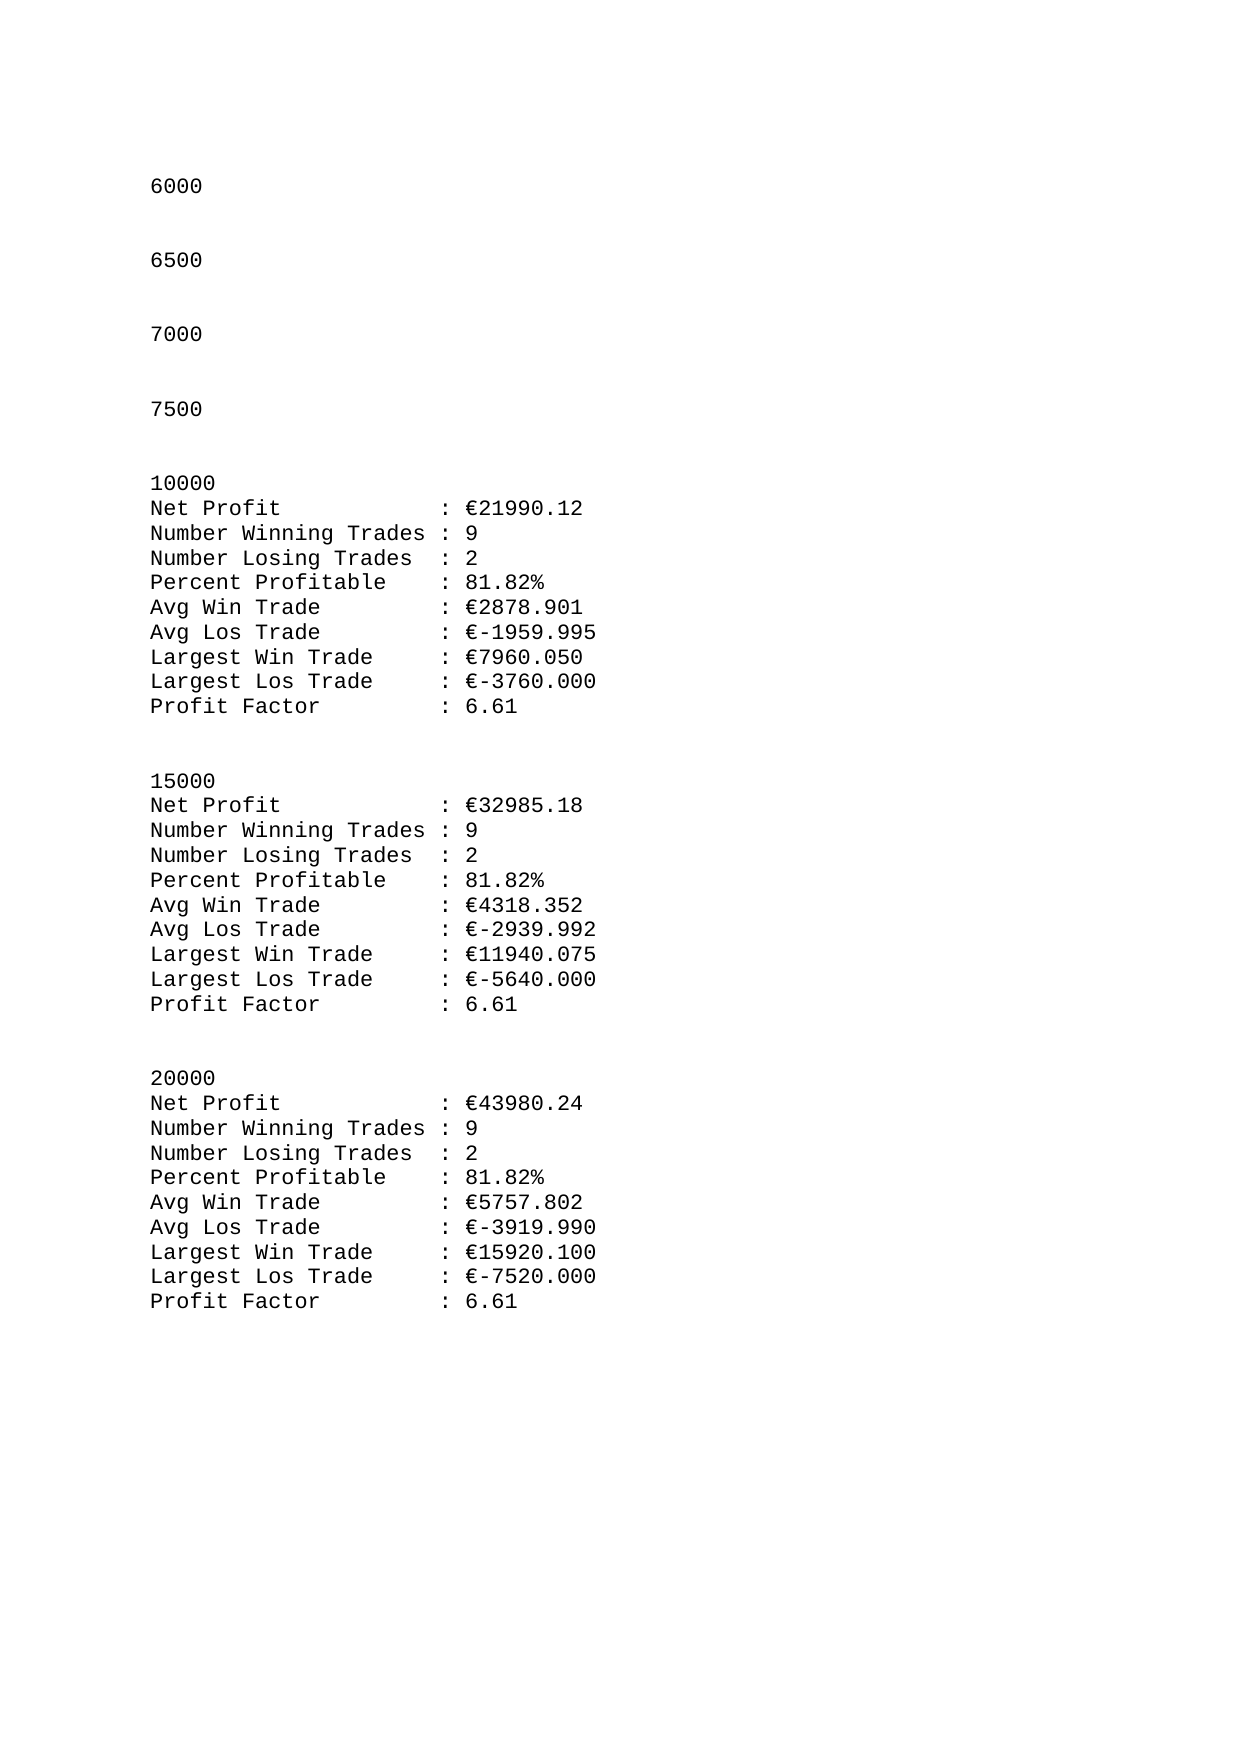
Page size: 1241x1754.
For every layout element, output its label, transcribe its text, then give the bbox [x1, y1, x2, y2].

text Largest Win Trade : €15920.100 [150, 1241, 1090, 1266]
text Percent Profitable : 81.82% [150, 869, 1090, 894]
text Number Winning Trades : 9 [150, 819, 1090, 844]
text Avg Win Trade : €2878.901 [150, 596, 1090, 621]
text Avg Los Trade : €-3919.990 [150, 1216, 1090, 1241]
text Avg Win Trade : €4318.352 [150, 894, 1090, 918]
text 6500 [150, 249, 1090, 274]
text 10000 [150, 472, 1090, 497]
text Number Winning Trades : 9 [150, 1117, 1090, 1142]
text Profit Factor : 6.61 [150, 993, 1090, 1018]
text Number Losing Trades : 2 [150, 1142, 1090, 1166]
text Avg Los Trade : €-2939.992 [150, 918, 1090, 943]
text Net Profit : €21990.12 [150, 497, 1090, 522]
text Largest Win Trade : €11940.075 [150, 943, 1090, 968]
text Net Profit : €32985.18 [150, 794, 1090, 819]
text Avg Los Trade : €-1959.995 [150, 621, 1090, 646]
text 20000 [150, 1067, 1090, 1092]
text Net Profit : €43980.24 [150, 1092, 1090, 1117]
text Largest Los Trade : €-3760.000 [150, 671, 1090, 695]
text 6000 [150, 175, 1090, 199]
text Avg Win Trade : €5757.802 [150, 1191, 1090, 1216]
text 15000 [150, 770, 1090, 794]
text Number Winning Trades : 9 [150, 522, 1090, 547]
text Profit Factor : 6.61 [150, 695, 1090, 720]
text Percent Profitable : 81.82% [150, 1166, 1090, 1191]
text 7500 [150, 398, 1090, 423]
text 7000 [150, 323, 1090, 348]
text Number Losing Trades : 2 [150, 547, 1090, 571]
text Number Losing Trades : 2 [150, 844, 1090, 869]
text Largest Los Trade : €-5640.000 [150, 968, 1090, 993]
text Percent Profitable : 81.82% [150, 571, 1090, 596]
text Profit Factor : 6.61 [150, 1290, 1090, 1315]
text Largest Win Trade : €7960.050 [150, 646, 1090, 671]
text Largest Los Trade : €-7520.000 [150, 1266, 1090, 1290]
